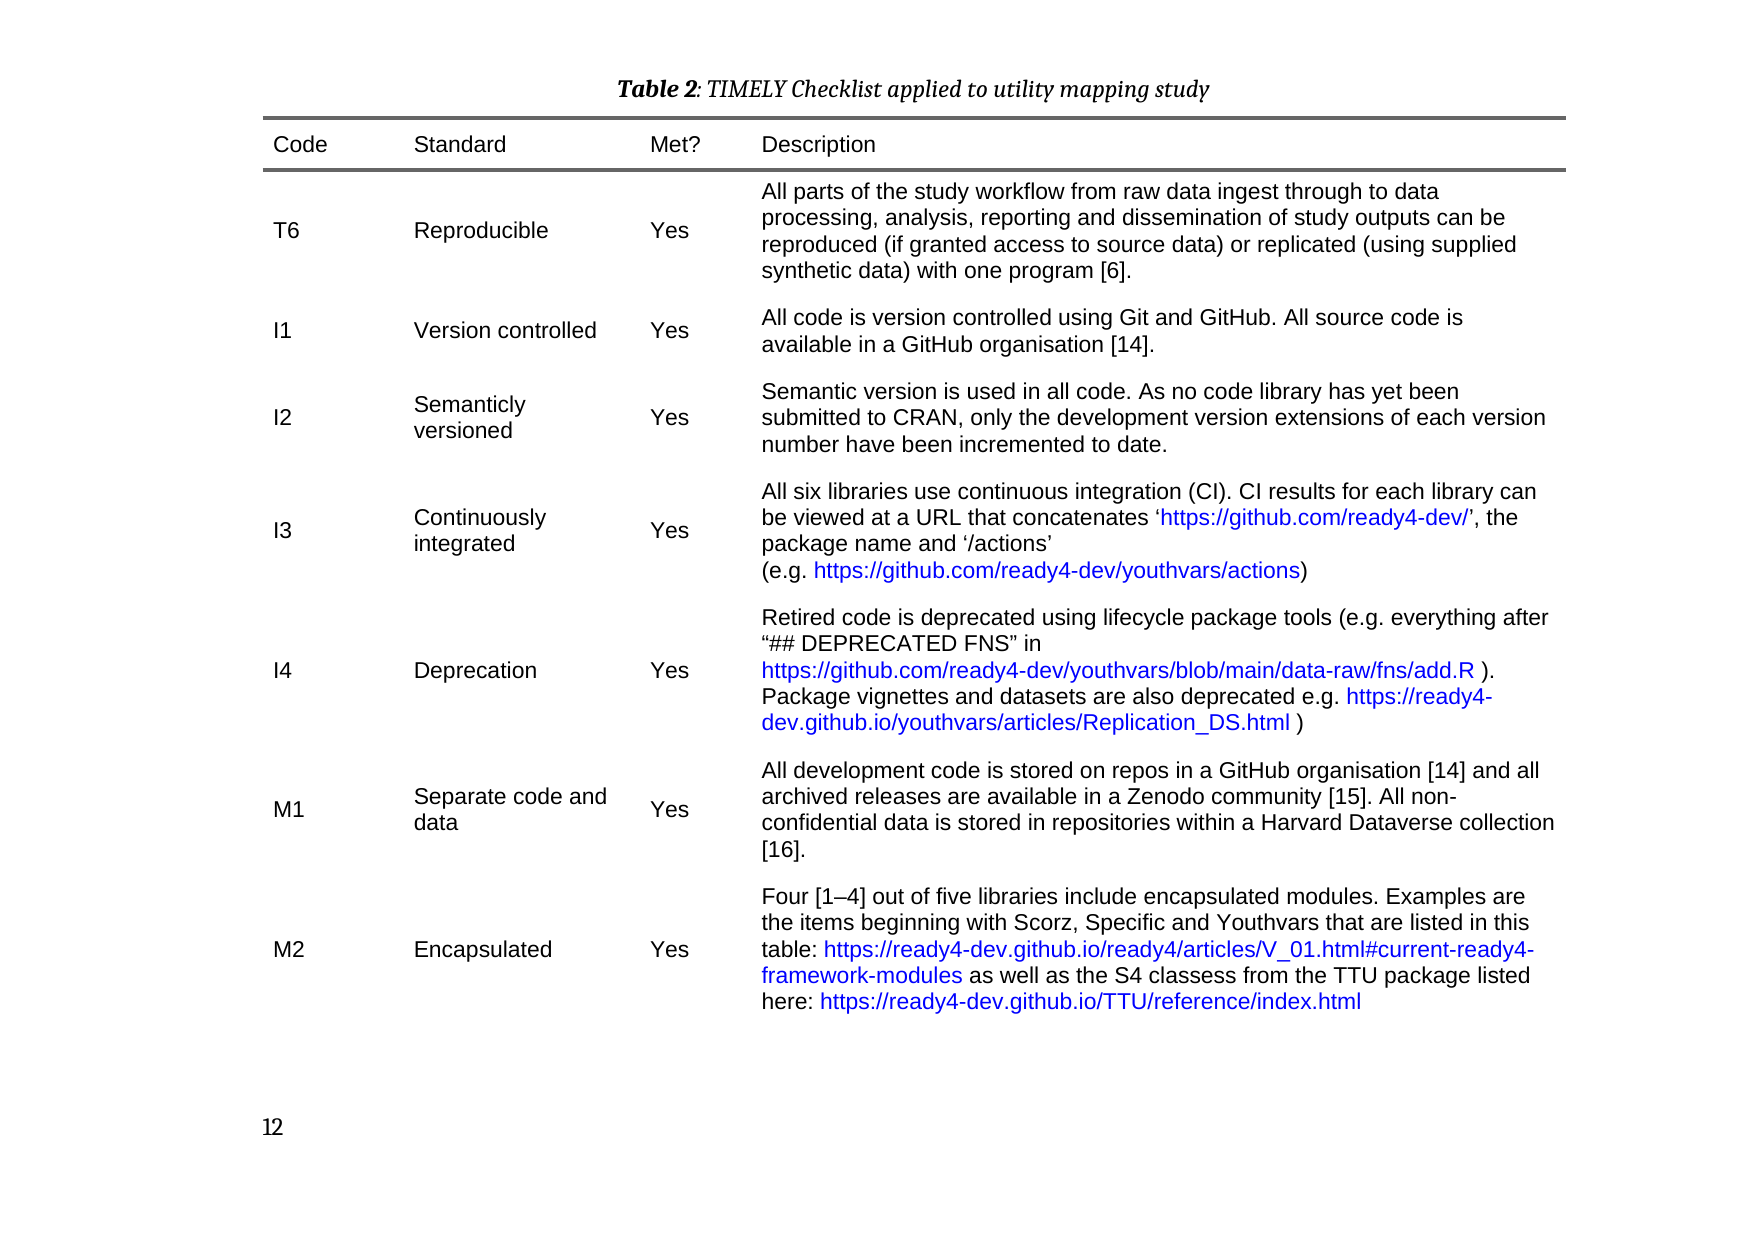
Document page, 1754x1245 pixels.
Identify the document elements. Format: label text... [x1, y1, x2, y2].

table_cell All development code is stored on repos in a GitHub organisation [14] and all archived releases are available in a Zenodo community [15]. All non-confidential data is stored in repositories within a Harvard Dataverse collection [16]. [751, 746, 1566, 872]
table_cell Encapsulated [403, 873, 639, 1025]
table_cell Separate code and data [403, 746, 639, 872]
table_cell Yes [639, 594, 751, 746]
table_cell Deprecation [403, 594, 639, 746]
table_cell Description [751, 120, 1566, 168]
table_cell Code [263, 120, 403, 168]
table_cell M1 [263, 746, 403, 872]
table_cell All parts of the study workflow from raw data ingest through to data processing, analysis, reporting and dissemination of study outputs can be reproduced (if granted access to source data) or replicated (using supplied synthetic data) with one program [6]. [751, 172, 1566, 294]
table_cell M2 [263, 873, 403, 1025]
table_cell Retired code is deprecated using lifecycle package tools (e.g. everything after “## DEPRECATED FNS” in https://github.com/ready4-dev/youthvars/blob/main/data-raw/fns/add.R ). Package vignettes and datasets are also deprecated e.g. https://ready4-dev.github.io/youthvars/articles/Replication_DS.html ) [751, 594, 1566, 746]
table_cell All code is version controlled using Git and GitHub. All source code is available in a GitHub organisation [14]. [751, 294, 1566, 367]
table_cell I2 [263, 368, 403, 467]
table_cell I4 [263, 594, 403, 746]
table_cell Reproducible [403, 172, 639, 294]
table_cell Yes [639, 294, 751, 367]
table_cell I1 [263, 294, 403, 367]
table_cell Yes [639, 172, 751, 294]
table_header Table 2: TIMELY Checklist applied to utility mapping study [263, 75, 1566, 116]
table_cell T6 [263, 172, 403, 294]
table_cell Yes [639, 746, 751, 872]
table_cell Yes [639, 368, 751, 467]
table_cell Yes [639, 873, 751, 1025]
table_cell Continuously integrated [403, 467, 639, 593]
table_cell Semanticly versioned [403, 368, 639, 467]
table_cell Version controlled [403, 294, 639, 367]
table_cell All six libraries use continuous integration (CI). CI results for each library can be viewed at a URL that concatenates ‘https://github.com/ready4-dev/’, the package name and ‘/actions’ (e.g. https://github.com/ready4-dev/youthvars/actions) [751, 467, 1566, 593]
table_cell Yes [639, 467, 751, 593]
table_cell Semantic version is used in all code. As no code library has yet been submitted to CRAN, only the development version extensions of each version number have been incremented to date. [751, 368, 1566, 467]
table_cell Standard [403, 120, 639, 168]
table_cell Four [1–4] out of five libraries include encapsulated modules. Examples are the items beginning with Scorz, Specific and Youthvars that are listed in this table: https://ready4-dev.github.io/ready4/articles/V_01.html#current-ready4-framework-modules as well as the S4 classess from the TTU package listed here: https://ready4-dev.github.io/TTU/reference/index.html [751, 873, 1566, 1025]
table_cell Met? [639, 120, 751, 168]
table_cell I3 [263, 467, 403, 593]
